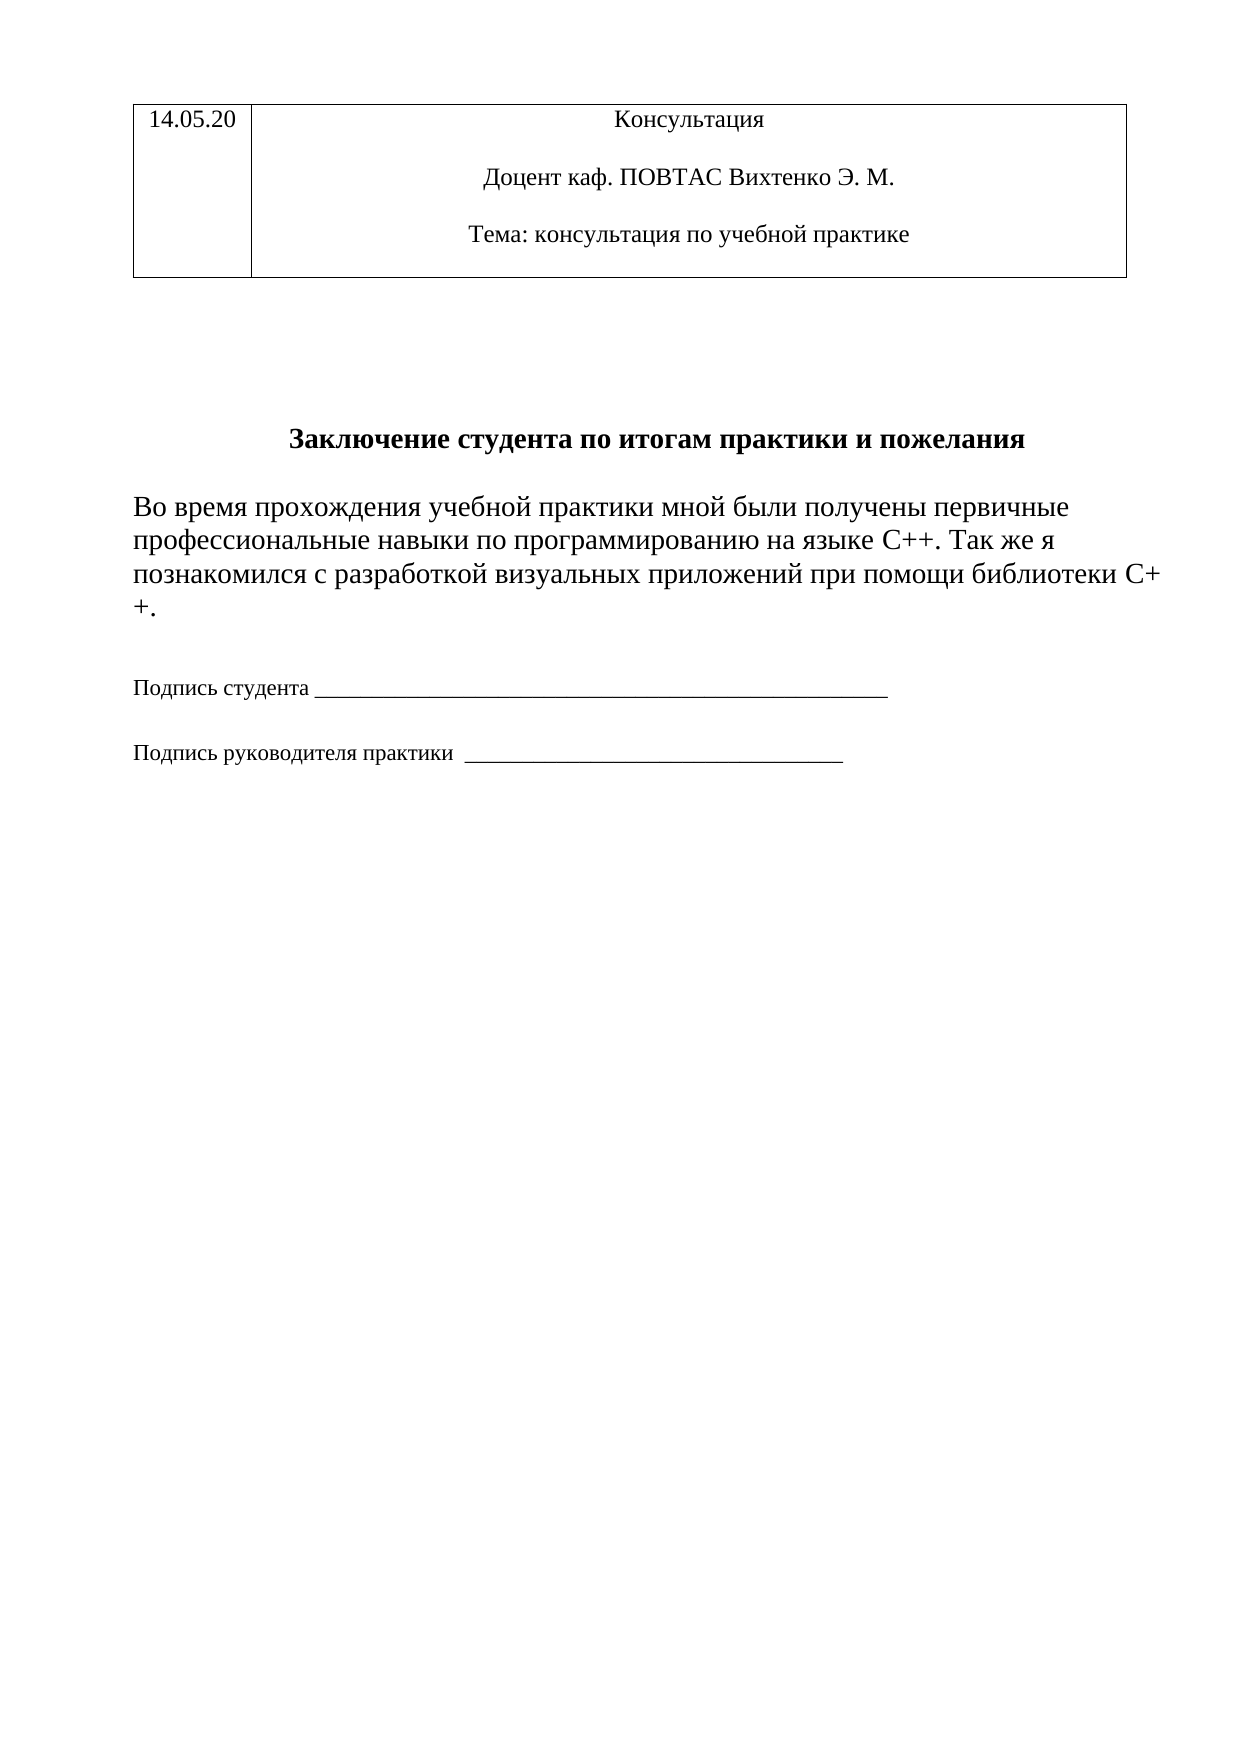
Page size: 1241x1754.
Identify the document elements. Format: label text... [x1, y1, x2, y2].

text Подпись руководителя практики _________________________________ [133, 739, 1181, 766]
table_cell 14.05.20 [134, 105, 251, 277]
table_cell Консультация Доцент каф. ПОВТАС Вихтенко Э. М. Тема: консультация по учебной практике [252, 105, 1126, 277]
text Подпись студента __________________________________________________ [133, 674, 1181, 701]
text Во время прохождения учебной практики мной были получены первичные профессиональные навыки по программированию на языке C++. Так же я познакомился с разработкой визуальных приложений при помощи библиотеки C++. [133, 489, 1181, 623]
text Заключение студента по итогам практики и пожелания [133, 422, 1181, 455]
